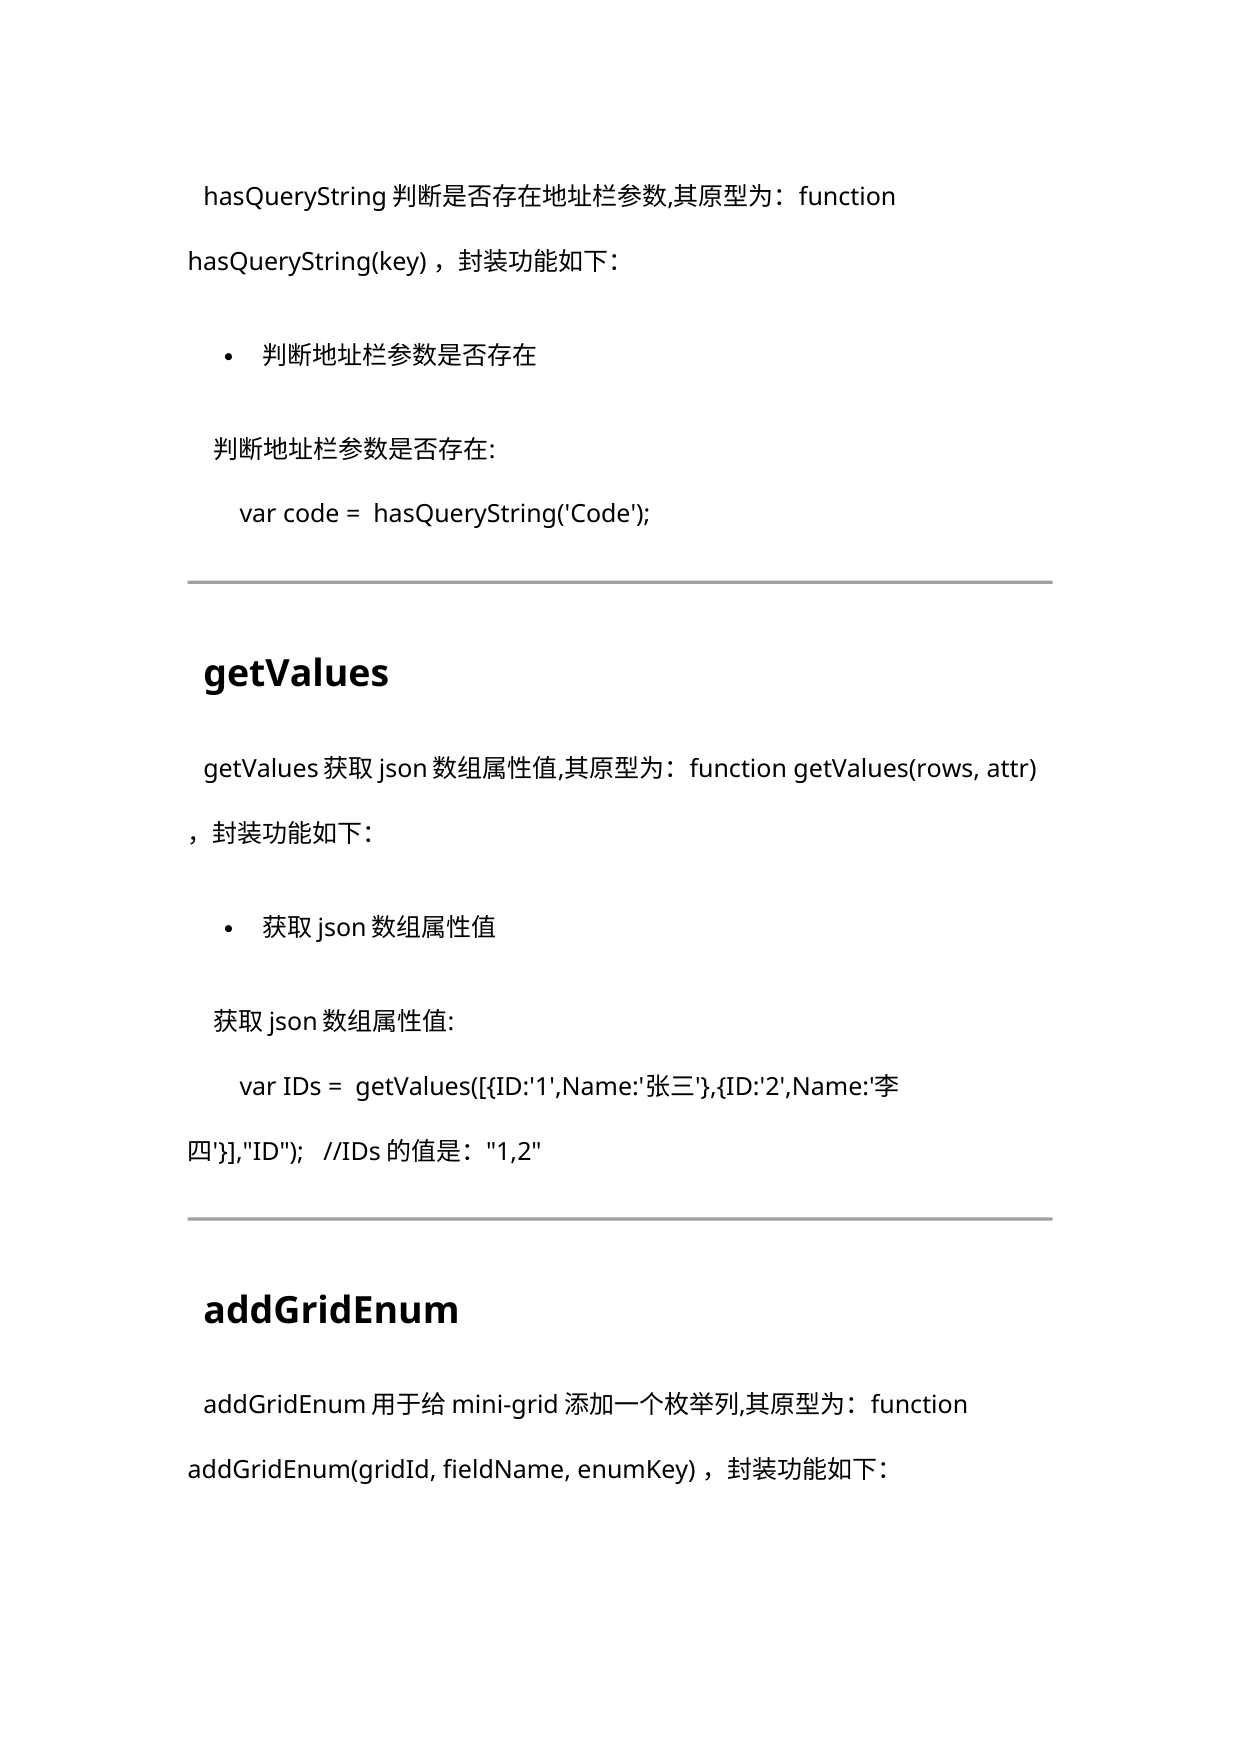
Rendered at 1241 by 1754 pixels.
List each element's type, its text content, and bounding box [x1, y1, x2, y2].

text hasQueryString判断是否存在地址栏参数,其原型为：function hasQueryString(key) ，封装功能如下： [187, 162, 1053, 292]
text 获取json数组属性值: [187, 987, 1053, 1052]
text addGridEnum用于给mini-grid添加一个枚举列,其原型为：function addGridEnum(gridId, fieldName, enumKey) ，封装功能如下： [187, 1370, 1053, 1500]
text getValues获取json数组属性值,其原型为：function getValues(rows, attr) ，封装功能如下： [187, 734, 1053, 864]
text addGridEnum [187, 1276, 1053, 1341]
text var IDs = getValues([{ID:'1',Name:'张三'},{ID:'2',Name:'李四'}],"ID"); //IDs的值是："1,2" [187, 1052, 1053, 1182]
text getValues [187, 639, 1053, 704]
text 判断地址栏参数是否存在: [187, 415, 1053, 480]
list 判断地址栏参数是否存在 [225, 321, 1053, 386]
list 获取json数组属性值 [225, 893, 1053, 958]
text var code = hasQueryString('Code'); [187, 480, 1053, 545]
